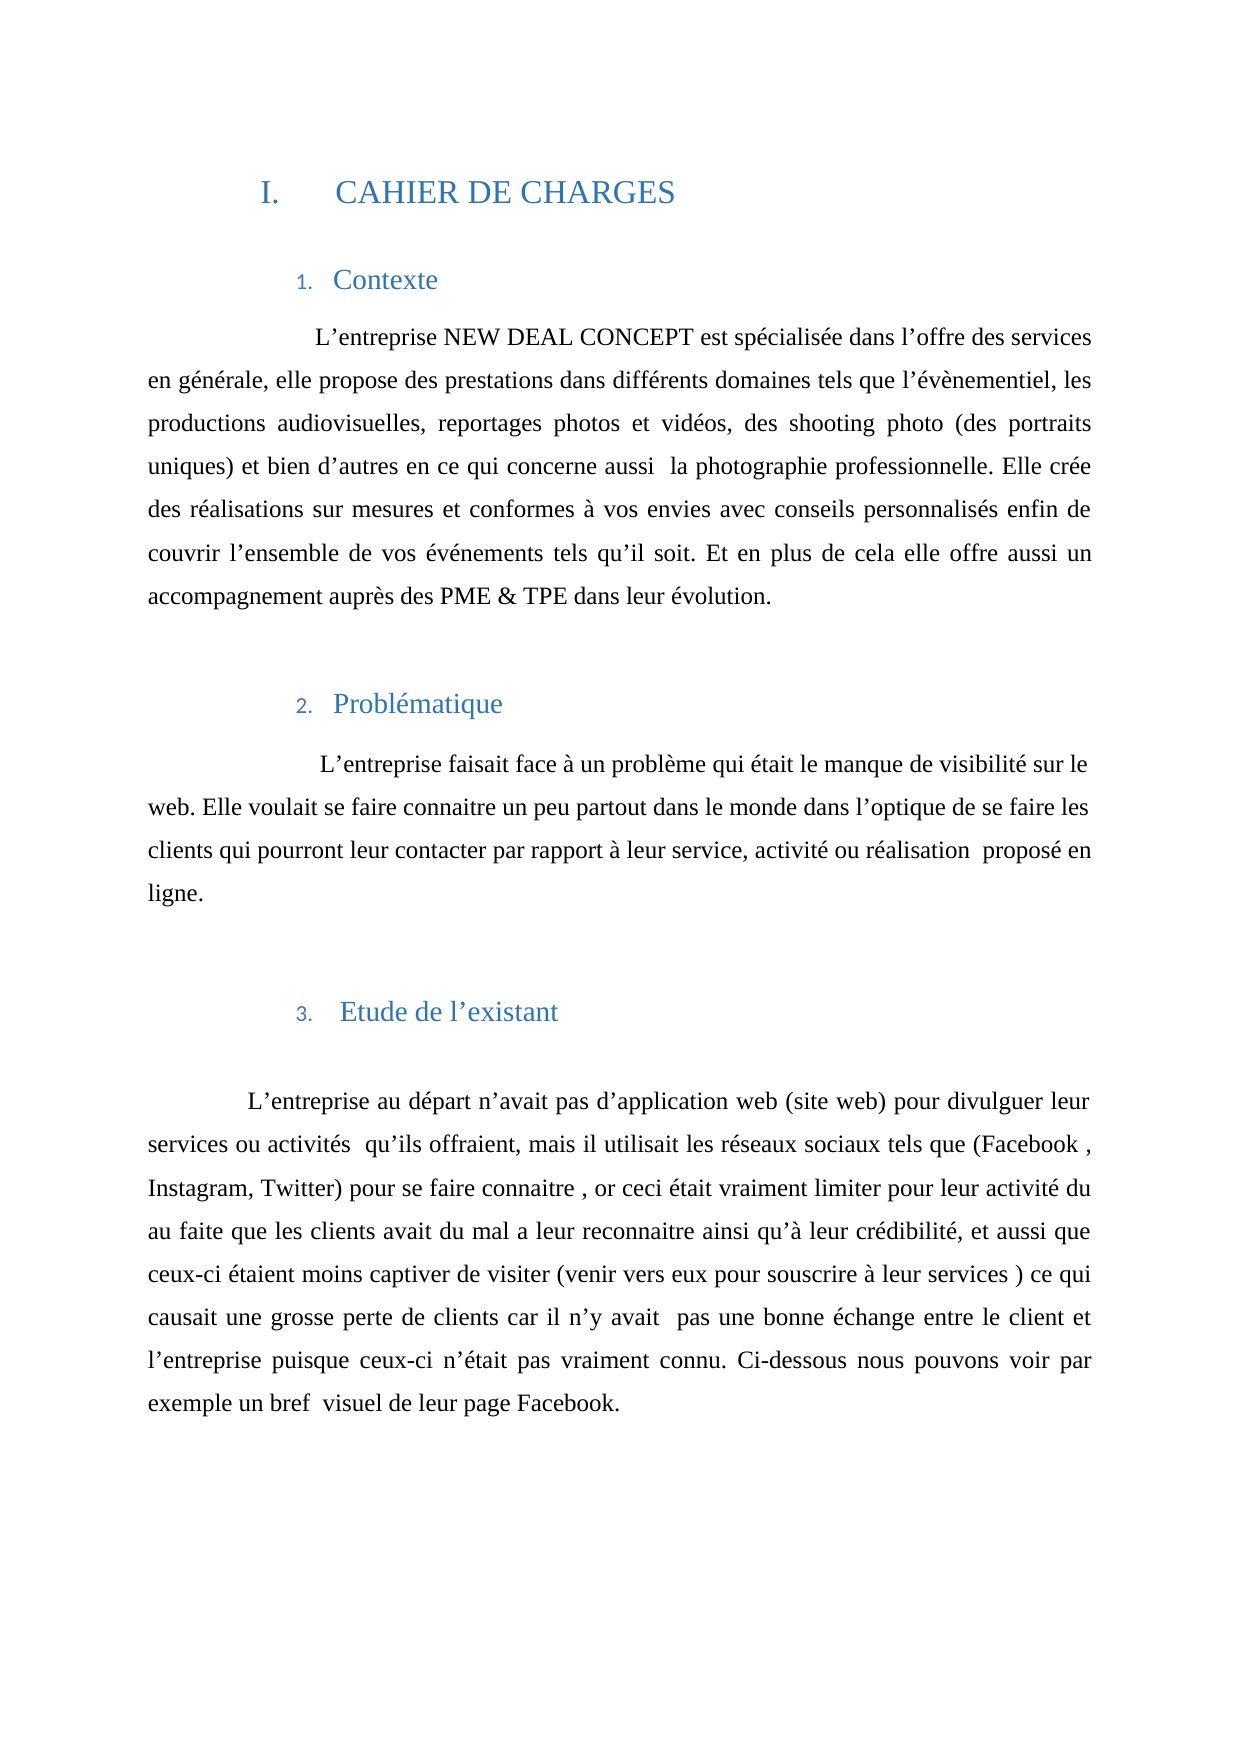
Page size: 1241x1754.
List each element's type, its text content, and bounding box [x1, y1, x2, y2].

subtitle Contexte [295, 262, 1093, 296]
subtitle CAHIER DE CHARGES [260, 173, 1093, 211]
subtitle Problématique [295, 686, 1093, 719]
text L’entreprise au départ n’avait pas d’application web (site web) pour divulguer leur services ou activités qu’ils offraient, mais il utilisait les réseaux sociaux tels que (Facebook , Instagram, Twitter) pour se faire connaitre , or ceci était vraiment limiter pour leur activité du au faite que les clients avait du mal a leur reconnaitre ainsi qu’à leur crédibilité, et aussi que ceux-ci étaient moins captiver de visiter (venir vers eux pour souscrire à leur services ) ce qui causait une grosse perte de clients car il n’y avait pas une bonne échange entre le client et l’entreprise puisque ceux-ci n’était pas vraiment connu. Ci-dessous nous pouvons voir par exemple un bref visuel de leur page Facebook. [148, 1086, 1093, 1417]
subtitle Etude de l’existant [295, 994, 1093, 1028]
text L’entreprise NEW DEAL CONCEPT est spécialisée dans l’offre des services en générale, elle propose des prestations dans différents domaines tels que l’évènementiel, les productions audiovisuelles, reportages photos et vidéos, des shooting photo (des portraits uniques) et bien d’autres en ce qui concerne aussi la photographie professionnelle. Elle crée des réalisations sur mesures et conformes à vos envies avec conseils personnalisés enfin de couvrir l’ensemble de vos événements tels qu’il soit. Et en plus de cela elle offre aussi un accompagnement auprès des PME & TPE dans leur évolution. [148, 322, 1093, 609]
text L’entreprise faisait face à un problème qui était le manque de visibilité sur le web. Elle voulait se faire connaitre un peu partout dans le monde dans l’optique de se faire les clients qui pourront leur contacter par rapport à leur service, activité ou réalisation proposé en ligne. [148, 749, 1093, 907]
